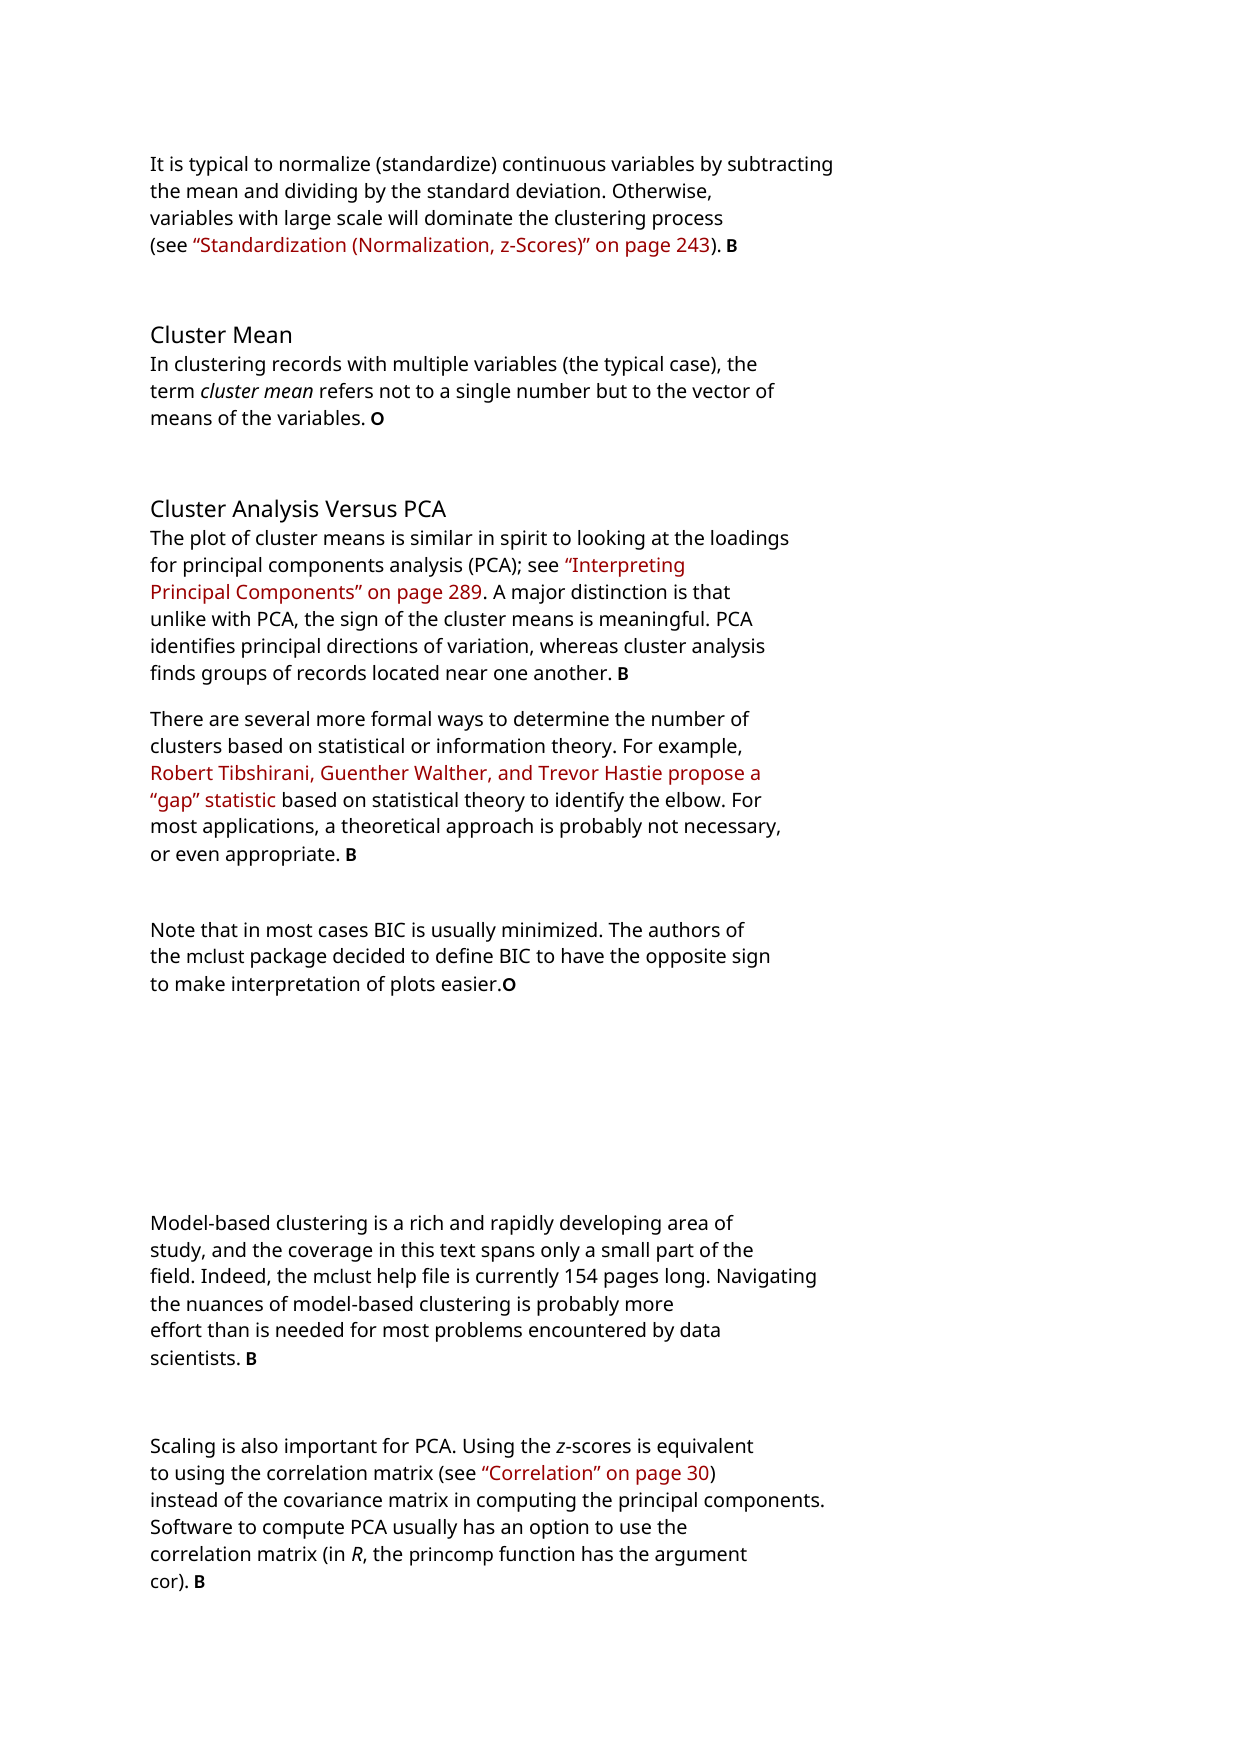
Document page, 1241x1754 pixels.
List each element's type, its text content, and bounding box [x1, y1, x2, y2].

text the mclust package decided to define BIC to have the opposite sign [150, 943, 1090, 970]
text to make interpretation of plots easier.O [150, 970, 1090, 997]
text cor). B [150, 1567, 1090, 1594]
text In clustering records with multiple variables (the typical case), the [150, 351, 1090, 378]
text finds groups of records located near one another. B [150, 659, 1090, 686]
text variables with large scale will dominate the clustering process [150, 204, 1090, 231]
text Principal Components” on page 289. A major distinction is that [150, 578, 1090, 605]
text Software to compute PCA usually has an option to use the [150, 1513, 1090, 1540]
text field. Indeed, the mclust help file is currently 154 pages long. Navigating [150, 1263, 1090, 1290]
text scientists. B [150, 1344, 1090, 1371]
text “gap” statistic based on statistical theory to identify the elbow. For [150, 786, 1090, 813]
text to using the correlation matrix (see “Correlation” on page 30) [150, 1459, 1090, 1486]
text effort than is needed for most problems encountered by data [150, 1317, 1090, 1344]
text Robert Tibshirani, Guenther Walther, and Trevor Hastie propose a [150, 759, 1090, 786]
text Scaling is also important for PCA. Using the z-scores is equivalent [150, 1432, 1090, 1459]
text Cluster Analysis Versus PCA [150, 493, 1090, 524]
text clusters based on statistical or information theory. For example, [150, 732, 1090, 759]
text (see “Standardization (Normalization, z-Scores)” on page 243). B [150, 231, 1090, 258]
text term cluster mean refers not to a single number but to the vector of [150, 378, 1090, 404]
text The plot of cluster means is similar in spirit to looking at the loadings [150, 524, 1090, 551]
text unlike with PCA, the sign of the cluster means is meaningful. PCA [150, 605, 1090, 632]
text most applications, a theoretical approach is probably not necessary, [150, 813, 1090, 840]
text correlation matrix (in R, the princomp function has the argument [150, 1540, 1090, 1567]
text There are several more formal ways to determine the number of [150, 705, 1090, 732]
text Note that in most cases BIC is usually minimized. The authors of [150, 916, 1090, 943]
text Cluster Mean [150, 319, 1090, 351]
text instead of the covariance matrix in computing the principal components. [150, 1486, 1090, 1513]
text the mean and dividing by the standard deviation. Otherwise, [150, 177, 1090, 204]
text Model-based clustering is a rich and rapidly developing area of [150, 1209, 1090, 1236]
text the nuances of model-based clustering is probably more [150, 1290, 1090, 1317]
text means of the variables. O [150, 404, 1090, 432]
text or even appropriate. B [150, 840, 1090, 897]
text identifies principal directions of variation, whereas cluster analysis [150, 632, 1090, 659]
text for principal components analysis (PCA); see “Interpreting [150, 551, 1090, 578]
text study, and the coverage in this text spans only a small part of the [150, 1236, 1090, 1263]
text It is typical to normalize (standardize) continuous variables by subtracting [150, 150, 1090, 177]
